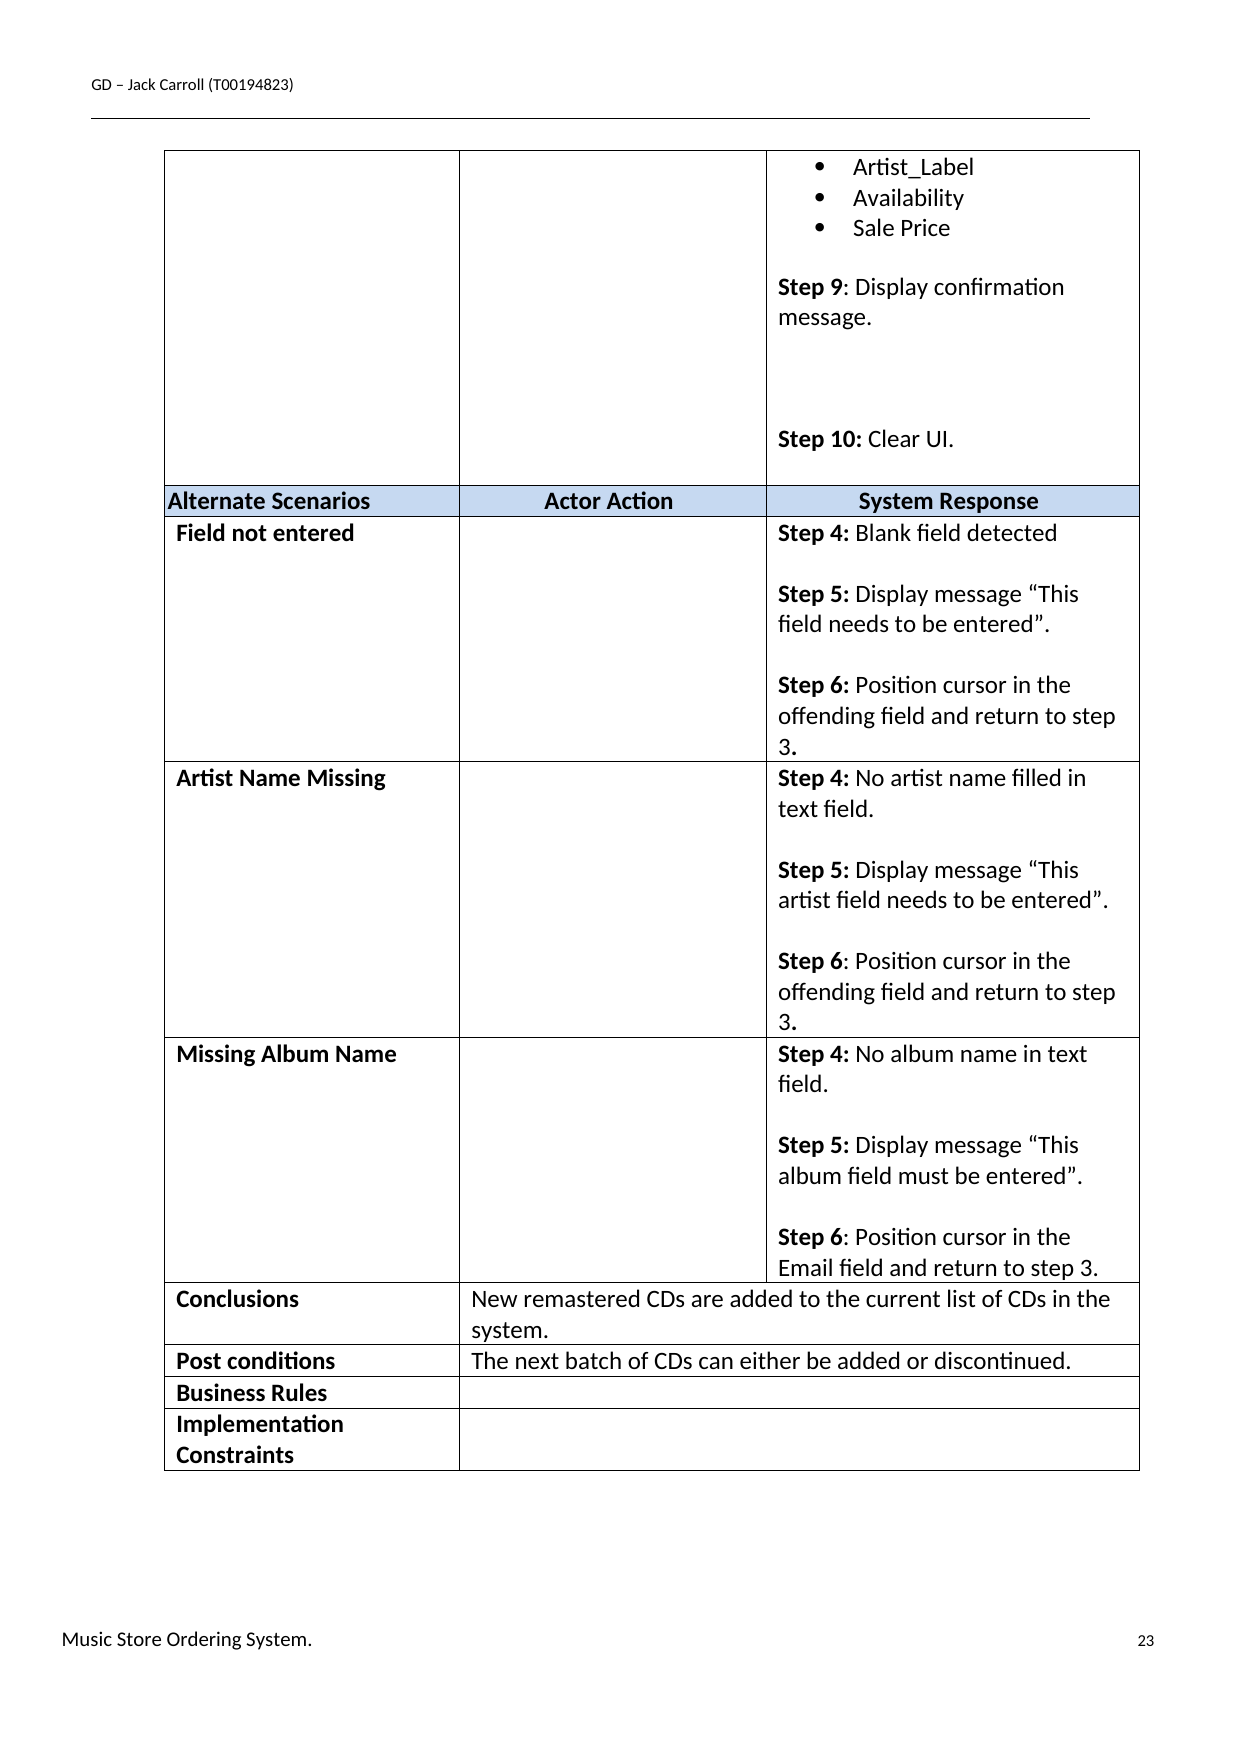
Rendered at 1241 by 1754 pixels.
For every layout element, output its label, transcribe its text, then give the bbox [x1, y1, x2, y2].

table_cell [460, 1038, 766, 1282]
table_cell Step 4: No album name in text field. Step 5: Display message “This album field must be entered”. Step 6: Position cursor in the Email field and return to step 3. [767, 1038, 1139, 1282]
table_cell Alternate Scenarios [165, 486, 459, 516]
table_cell The next batch of CDs can either be added or discontinued. [460, 1345, 1139, 1376]
table_cell Step 4: Blank field detected Step 5: Display message “This field needs to be entered”. Step 6: Position cursor in the offending field and return to step 3. [767, 517, 1139, 761]
table_cell [460, 1377, 1139, 1407]
table_cell Actor Action [460, 486, 766, 516]
table_cell New remastered CDs are added to the current list of CDs in the system. [460, 1283, 1139, 1344]
table_cell [460, 762, 766, 1037]
table_cell System Response [767, 486, 1139, 516]
table_cell Conclusions [165, 1283, 459, 1344]
table_cell Business Rules [165, 1377, 459, 1407]
table_cell Step 4: No artist name filled in text field. Step 5: Display message “This artist field needs to be entered”. Step 6: Position cursor in the offending field and return to step 3. [767, 762, 1139, 1037]
table_cell [460, 1409, 1139, 1469]
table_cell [460, 151, 766, 484]
table_cell Field not entered [165, 517, 459, 761]
table_cell Post conditions [165, 1345, 459, 1376]
table_cell [460, 517, 766, 761]
table_cell Implementation Constraints [165, 1409, 459, 1469]
table_cell Missing Album Name [165, 1038, 459, 1282]
table_cell Artist Name Missing [165, 762, 459, 1037]
table_cell [165, 151, 459, 484]
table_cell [767, 151, 1139, 484]
